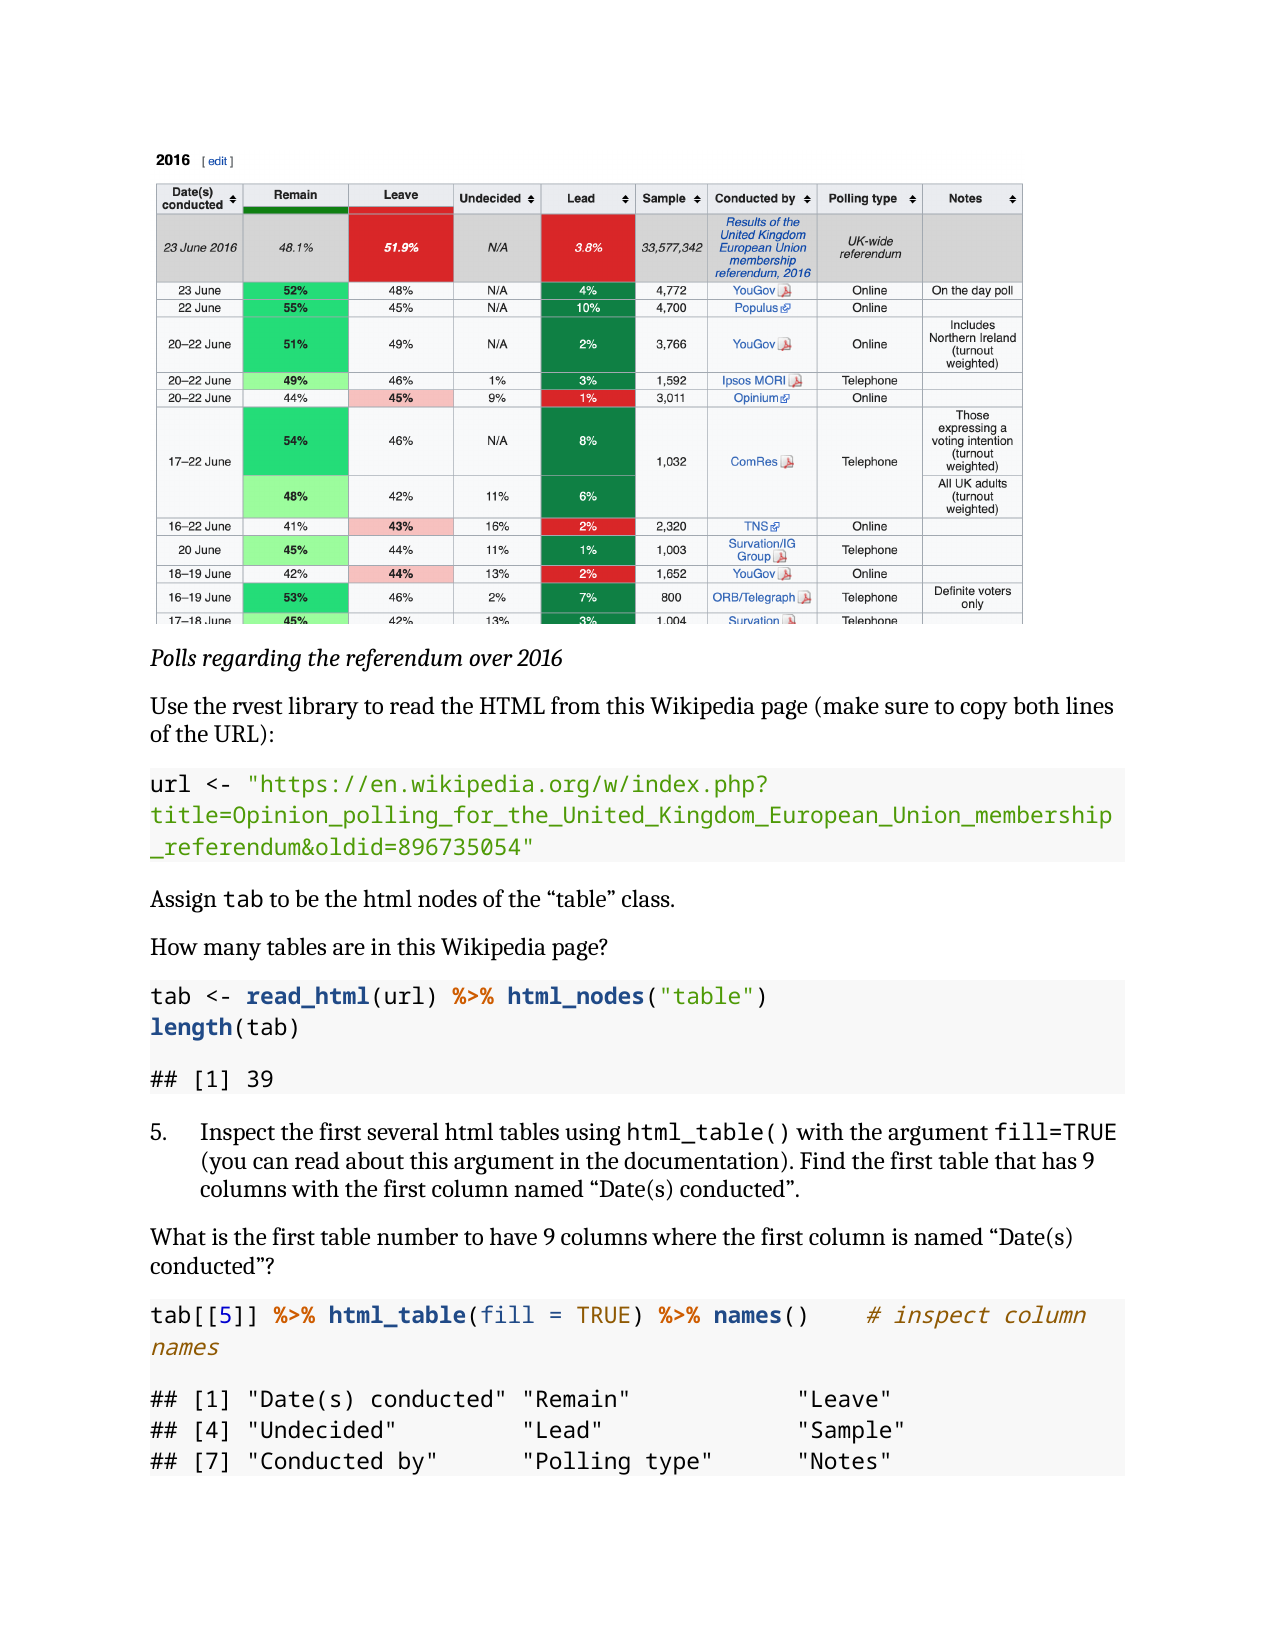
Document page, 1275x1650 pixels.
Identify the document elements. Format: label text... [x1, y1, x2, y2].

text What is the first table number to have 9 columns where the first column is named “Date(s) conducted”? [150, 1223, 1125, 1280]
text tab <- read_html(url) %>% html_nodes("table") length(tab) [301, 980, 1125, 1042]
text ## [1] "Date(s) conducted" "Remain" "Leave" ## [4] "Undecided" "Lead" "Sample" ## [7] "Conducted by" "Polling type" "Notes" [150, 1382, 1125, 1476]
text tab[[5]] %>% html_table(fill = TRUE) %>% names() # inspect column names [219, 1299, 1125, 1362]
picture [150, 150, 1025, 624]
text url <- "https://en.wikipedia.org/w/index.php?title=Opinion_polling_for_the_United_Kingdom_European_Union_membership_referendum&oldid=896735054" [535, 768, 1125, 862]
text Use the rvest library to read the HTML from this Wikipedia page (make sure to copy both lines of the URL): [150, 692, 1125, 749]
text Assign tab to be the html nodes of the “table” class. [150, 882, 1125, 914]
text ## [1] 39 [150, 1063, 1125, 1094]
text Polls regarding the referendum over 2016 [150, 644, 1125, 673]
list Inspect the first several html tables using html_table() with the argument fill=TRUE (you can read about this argument in the documentation). Find the first table that has 9 columns with the first column named “Date(s) conducted”. [150, 1115, 1125, 1204]
text How many tables are in this Wikipedia page? [150, 932, 1125, 961]
